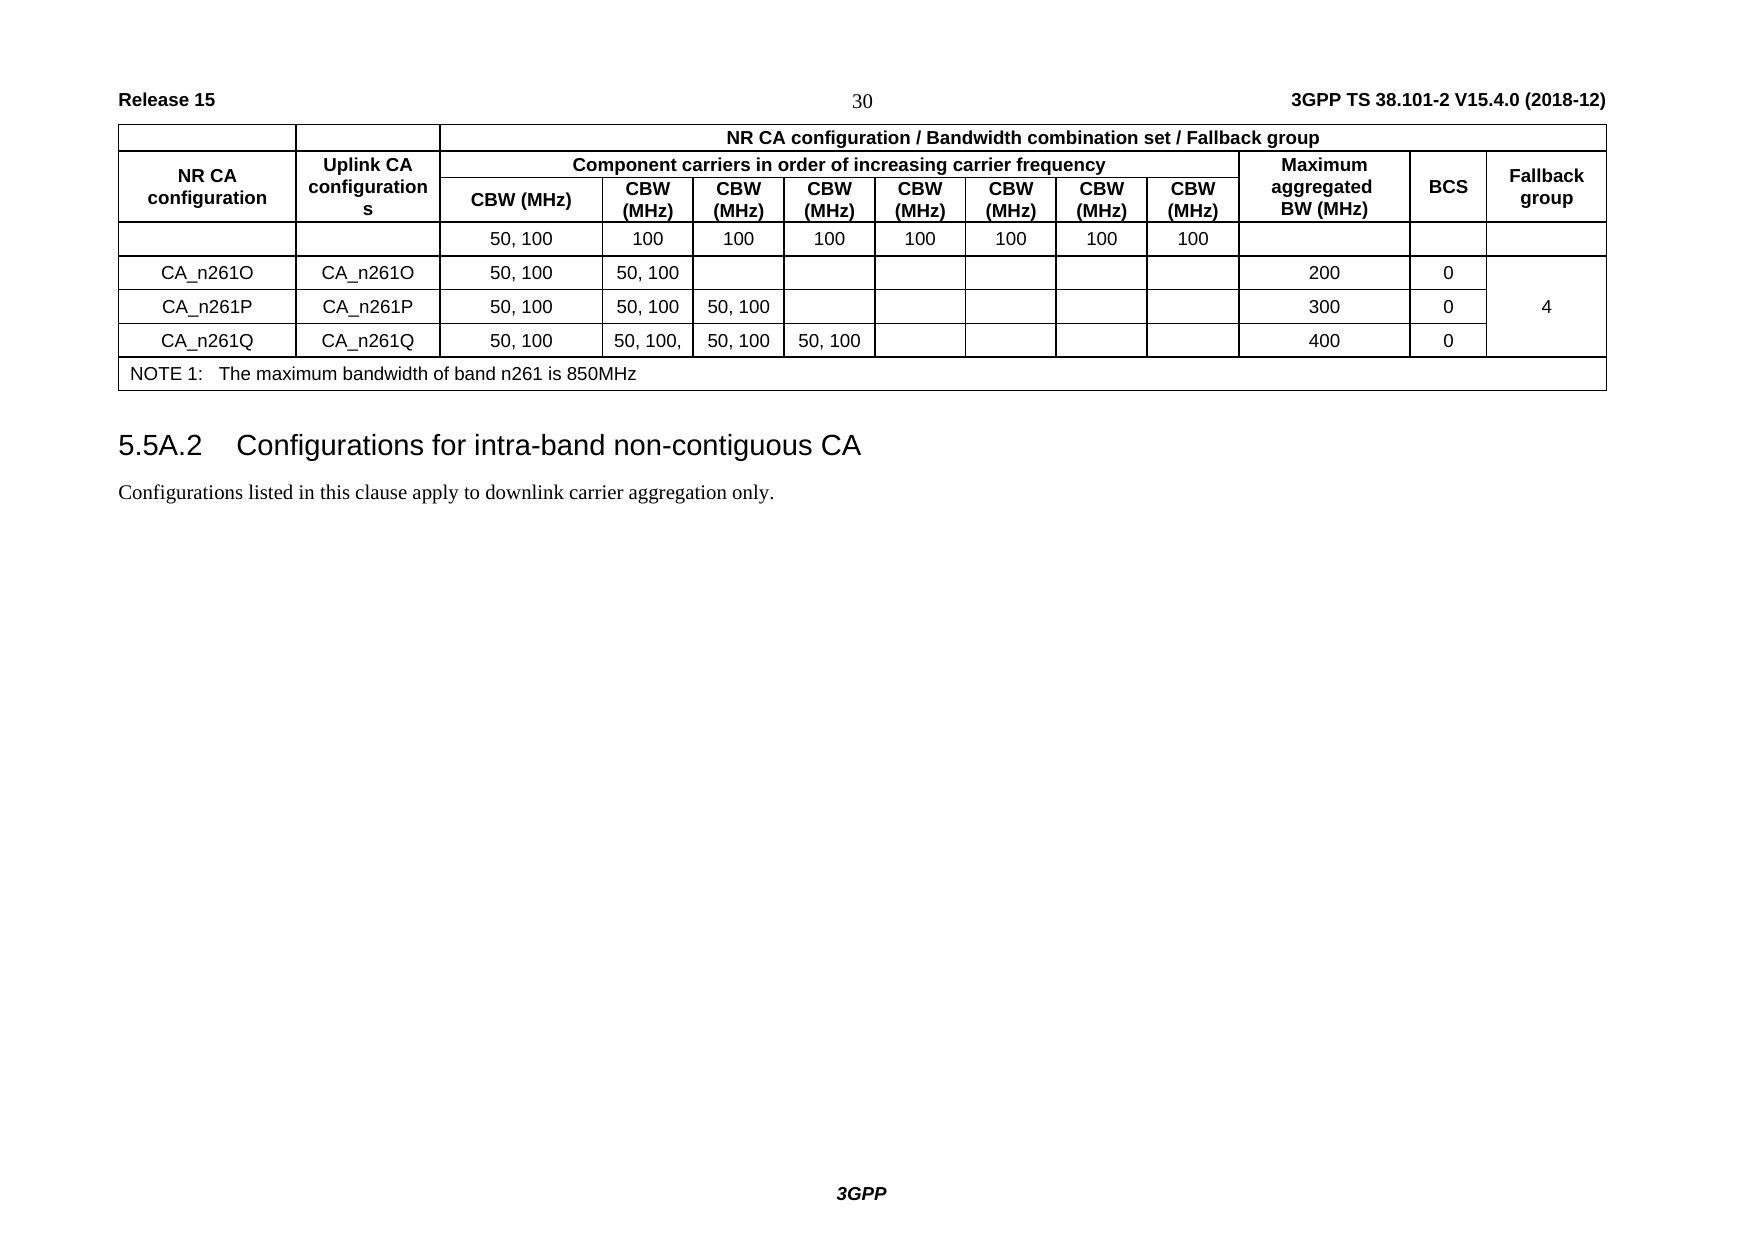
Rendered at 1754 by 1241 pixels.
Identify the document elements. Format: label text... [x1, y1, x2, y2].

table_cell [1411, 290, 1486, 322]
table_header [297, 125, 439, 150]
table_cell CBW (MHz) [1148, 178, 1238, 221]
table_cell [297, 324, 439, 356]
table_cell CBW (MHz) [966, 178, 1055, 221]
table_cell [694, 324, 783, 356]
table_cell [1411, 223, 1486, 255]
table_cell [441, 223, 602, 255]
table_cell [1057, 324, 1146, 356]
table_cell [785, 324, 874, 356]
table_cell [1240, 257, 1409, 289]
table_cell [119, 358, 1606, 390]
subtitle 5.5A.2 Configurations for intra-band non-contiguous CA [118, 428, 1606, 461]
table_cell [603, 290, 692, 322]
table_cell CBW (MHz) [694, 178, 783, 221]
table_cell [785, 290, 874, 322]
table_cell Uplink CA configurations [297, 152, 439, 221]
table_cell Fallback group [1487, 152, 1606, 221]
table_cell Maximum aggregated BW (MHz) [1240, 152, 1409, 221]
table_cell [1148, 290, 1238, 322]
text Configurations listed in this clause apply to downlink carrier aggregation only. [118, 480, 1606, 504]
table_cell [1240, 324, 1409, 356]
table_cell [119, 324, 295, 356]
table_cell BCS [1411, 152, 1486, 221]
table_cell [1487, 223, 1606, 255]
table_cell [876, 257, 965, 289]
table_cell CBW (MHz) [603, 178, 692, 221]
table_header NR CA configuration / Bandwidth combination set / Fallback group [441, 125, 1606, 150]
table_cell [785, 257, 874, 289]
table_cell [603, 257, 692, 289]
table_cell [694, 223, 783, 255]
table_cell Component carriers in order of increasing carrier frequency [441, 152, 1238, 177]
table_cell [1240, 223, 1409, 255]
table_cell CBW (MHz) [1057, 178, 1146, 221]
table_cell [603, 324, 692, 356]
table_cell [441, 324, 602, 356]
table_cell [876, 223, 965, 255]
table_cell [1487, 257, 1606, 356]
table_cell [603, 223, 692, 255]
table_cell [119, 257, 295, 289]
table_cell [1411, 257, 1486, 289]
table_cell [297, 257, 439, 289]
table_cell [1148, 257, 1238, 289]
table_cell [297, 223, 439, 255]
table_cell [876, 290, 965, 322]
table_cell CBW (MHz) [876, 178, 965, 221]
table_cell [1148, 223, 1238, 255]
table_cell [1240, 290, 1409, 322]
table_header [119, 125, 295, 150]
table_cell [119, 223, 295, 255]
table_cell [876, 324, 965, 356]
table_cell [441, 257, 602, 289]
table_cell CBW (MHz) [785, 178, 874, 221]
table_cell NR CA configuration [119, 152, 295, 221]
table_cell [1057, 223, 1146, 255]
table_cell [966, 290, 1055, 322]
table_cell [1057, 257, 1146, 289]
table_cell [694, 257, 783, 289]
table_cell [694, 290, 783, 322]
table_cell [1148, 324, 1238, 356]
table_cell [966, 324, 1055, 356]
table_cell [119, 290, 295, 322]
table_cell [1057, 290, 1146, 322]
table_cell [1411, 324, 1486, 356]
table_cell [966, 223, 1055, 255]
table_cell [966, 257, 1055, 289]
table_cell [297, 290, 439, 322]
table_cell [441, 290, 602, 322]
table_cell CBW (MHz) [441, 178, 602, 221]
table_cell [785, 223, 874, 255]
